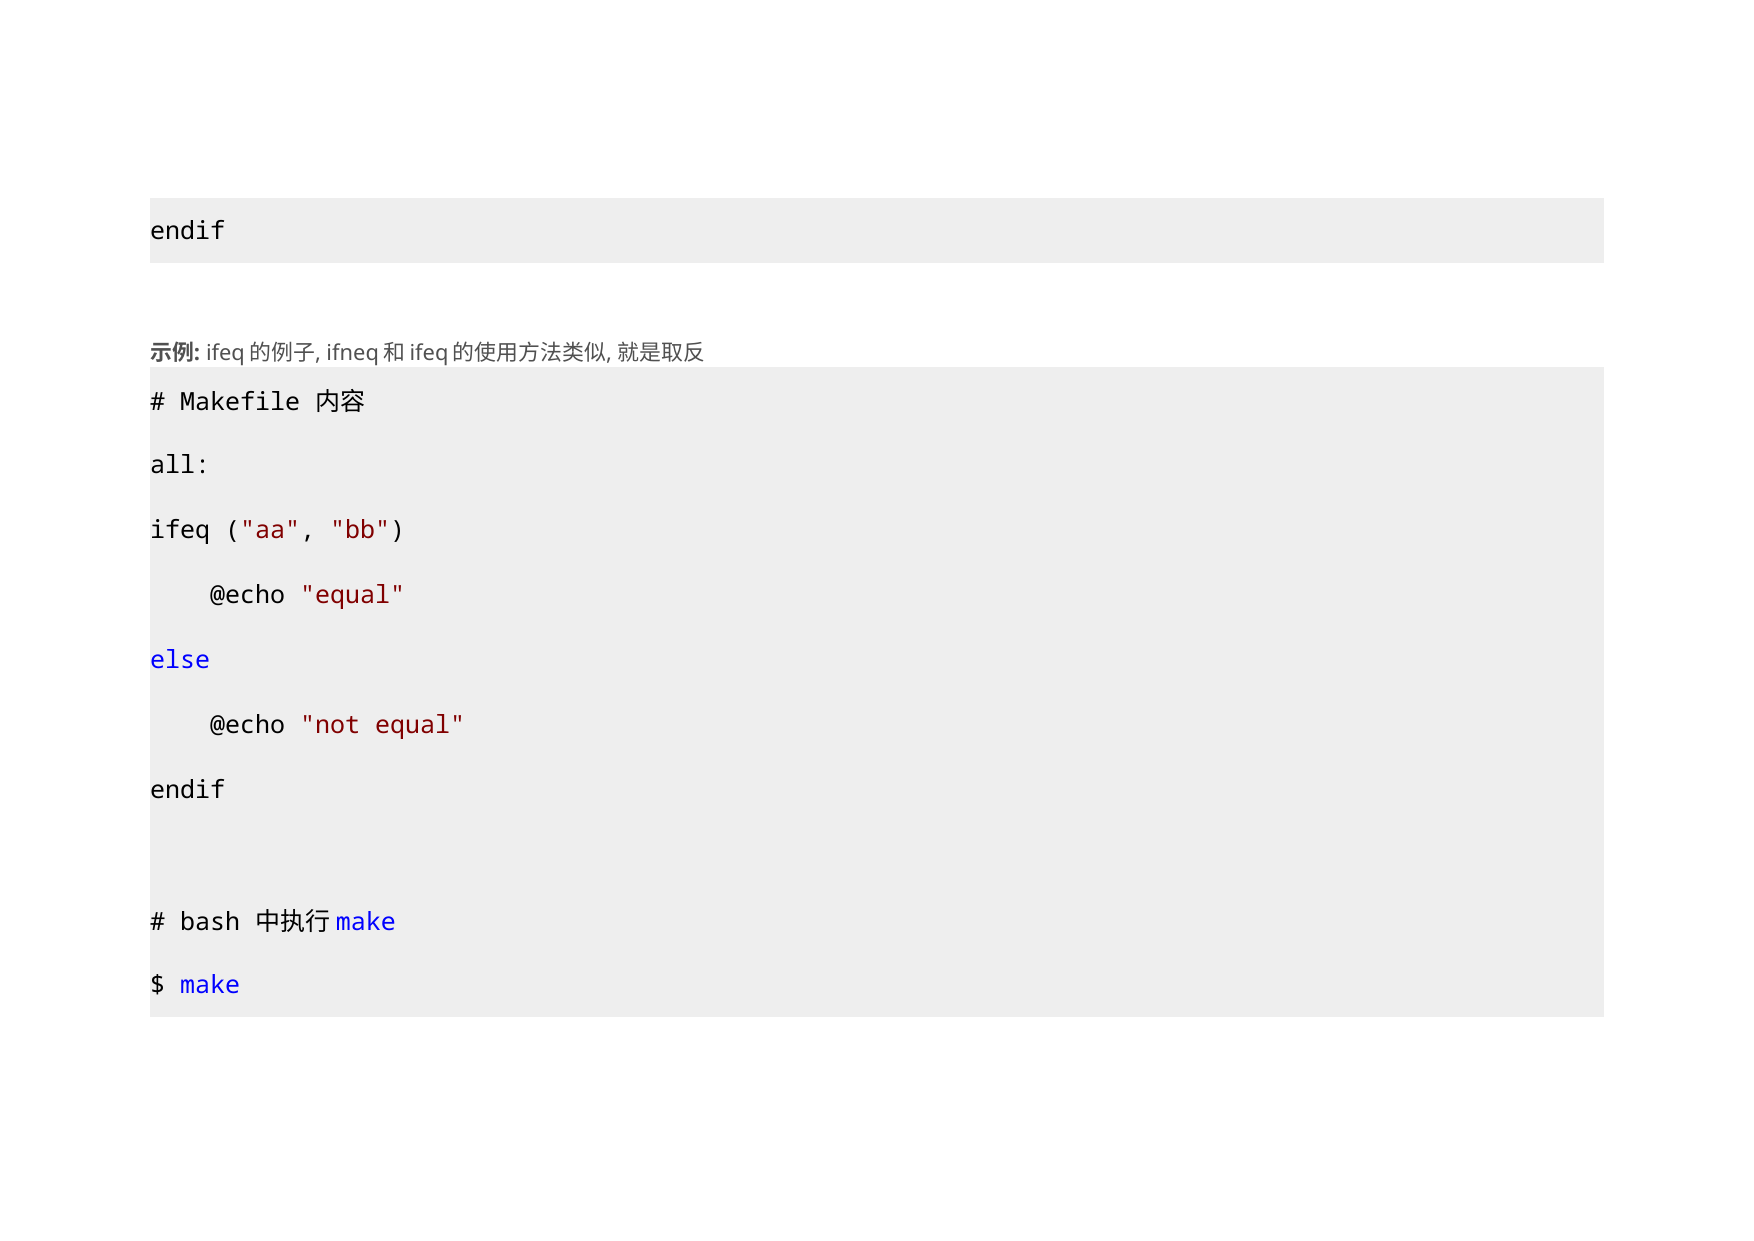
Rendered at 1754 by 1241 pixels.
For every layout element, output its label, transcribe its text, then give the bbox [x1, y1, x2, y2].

text ifeq ("aa", "bb") [150, 497, 1604, 562]
text $ make [150, 952, 1604, 1017]
text # Makefile 内容 [150, 367, 1604, 432]
text 示例: ifeq的例子, ifneq和ifeq的使用方法类似, 就是取反 [150, 334, 1604, 367]
text # bash 中执行 make [150, 887, 1604, 952]
text @echo "equal" [150, 562, 1604, 627]
text endif [150, 757, 1604, 822]
text all: [150, 432, 1604, 497]
text else [150, 627, 1604, 692]
text endif [150, 198, 1604, 263]
text @echo "not equal" [150, 692, 1604, 757]
